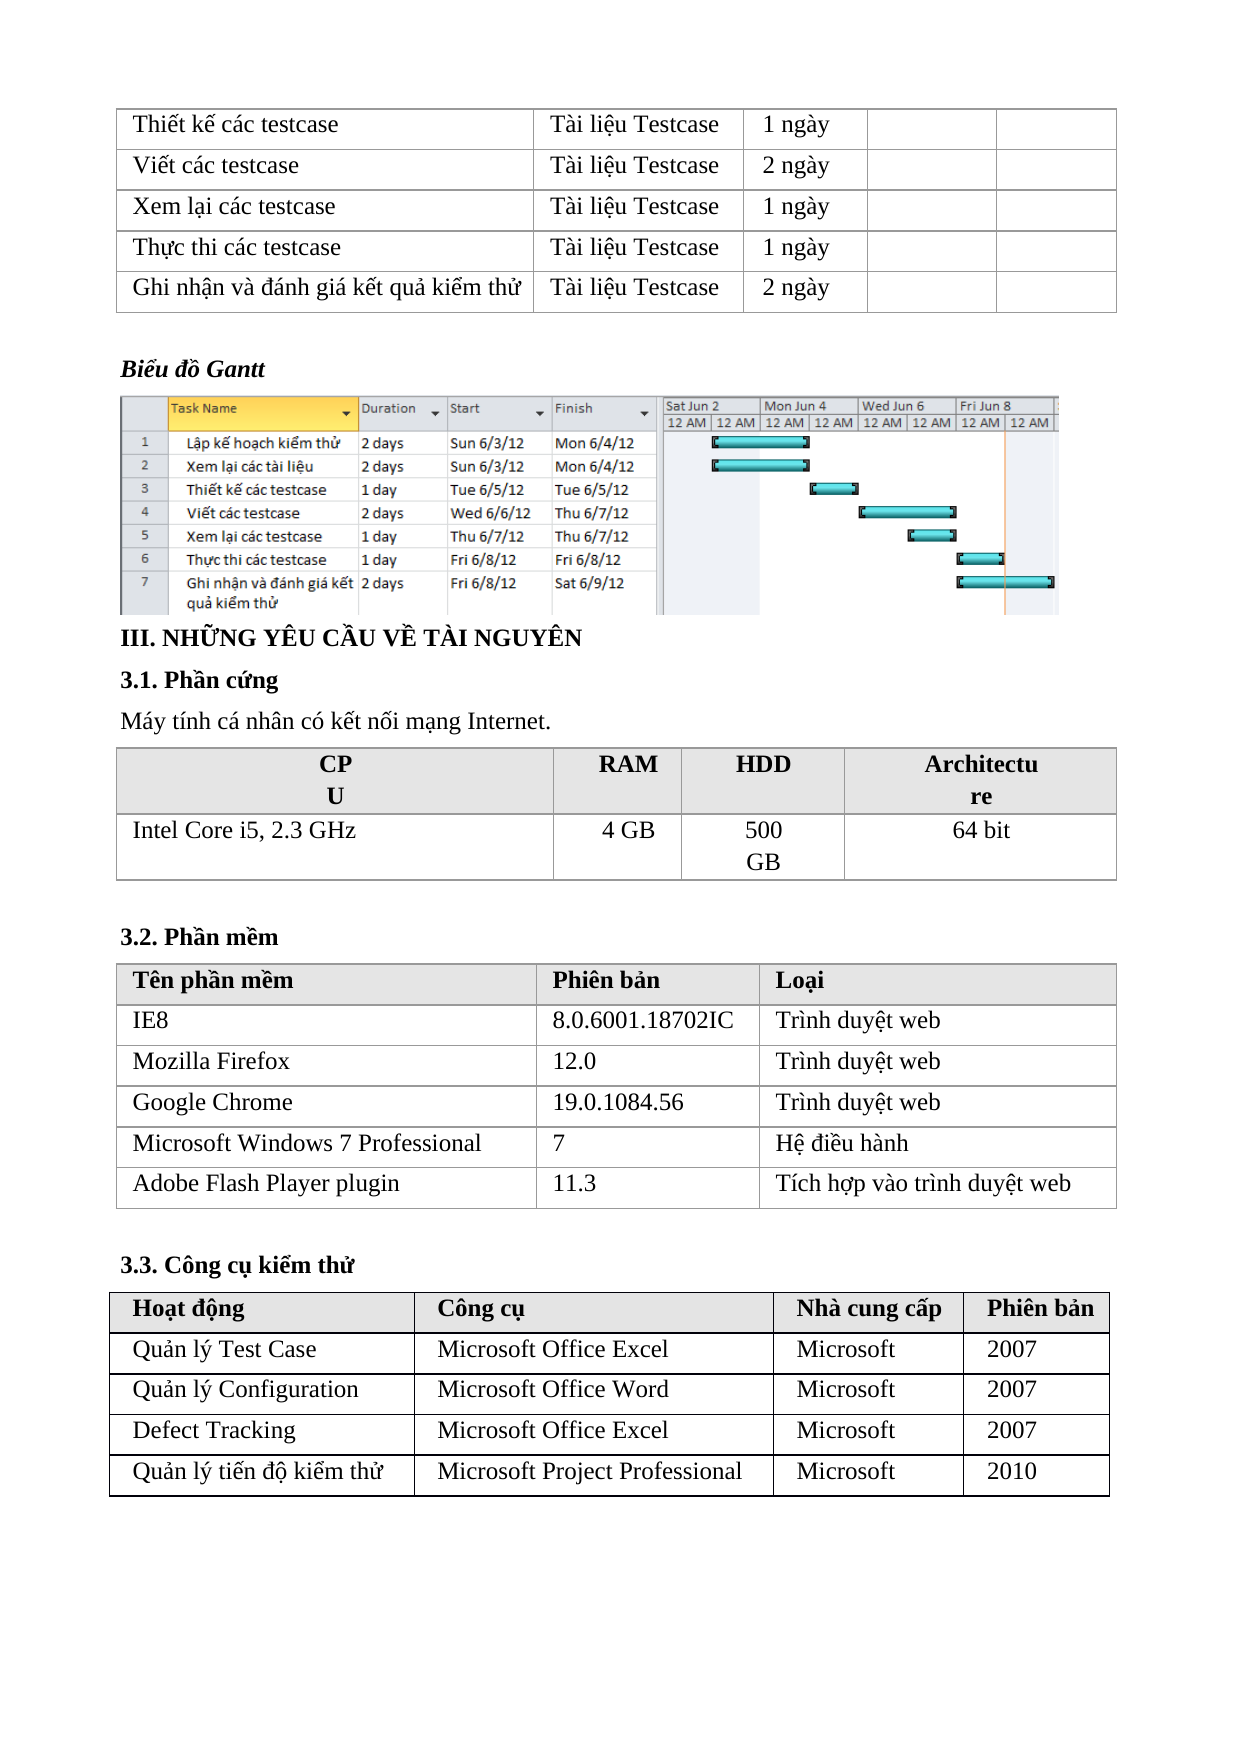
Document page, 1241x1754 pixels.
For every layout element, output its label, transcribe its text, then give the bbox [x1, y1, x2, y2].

table_header Công cụ [415, 1293, 773, 1332]
table_cell Trình duyệt web [760, 1046, 1116, 1085]
table_cell 4 GB [554, 815, 681, 879]
table_header Thiết kế các testcase [117, 110, 533, 149]
table_cell Microsoft [774, 1334, 963, 1373]
table_cell Trình duyệt web [760, 1087, 1116, 1126]
table_cell Intel Core i5, 2.3 GHz [117, 815, 553, 879]
subtitle Phần cứng [120, 665, 1132, 693]
table_cell Adobe Flash Player plugin [117, 1168, 536, 1208]
table_header CPU [117, 749, 553, 813]
table_cell 2 ngày [744, 272, 867, 311]
table_cell [868, 232, 996, 271]
table_cell Microsoft [774, 1375, 963, 1414]
table_header HDD [682, 749, 844, 813]
table_cell 1 ngày [744, 191, 867, 230]
table_cell 19.0.1084.56 [537, 1087, 759, 1126]
table_cell 500 GB [682, 815, 844, 879]
table_cell [997, 191, 1116, 230]
table_cell 12.0 [537, 1046, 759, 1085]
table_cell 2007 [964, 1375, 1109, 1414]
table_cell Microsoft Windows 7 Professional [117, 1128, 536, 1167]
table_cell Ghi nhận và đánh giá kết quả kiểm thử [117, 272, 533, 311]
table_cell 2007 [964, 1415, 1109, 1454]
table_cell Mozilla Firefox [117, 1046, 536, 1085]
table_cell Tài liệu Testcase [534, 272, 743, 311]
table_cell Microsoft Office Excel [415, 1415, 773, 1454]
subtitle Phần mềm [120, 922, 1132, 951]
table_cell Tài liệu Testcase [534, 191, 743, 230]
table_header 1 ngày [744, 110, 867, 149]
table_cell Defect Tracking [110, 1415, 414, 1454]
table_cell Viết các testcase [117, 150, 533, 189]
table_cell Microsoft Office Word [415, 1375, 773, 1414]
table_cell IE8 [117, 1006, 536, 1045]
table_cell Microsoft [774, 1415, 963, 1454]
table_cell Google Chrome [117, 1087, 536, 1126]
table_header Loại [760, 965, 1116, 1004]
table_cell 64 bit [845, 815, 1116, 879]
table_cell [997, 232, 1116, 271]
table_header Nhà cung cấp [774, 1293, 963, 1332]
table_cell Tài liệu Testcase [534, 232, 743, 271]
table_header RAM [554, 749, 681, 813]
table_cell Xem lại các testcase [117, 191, 533, 230]
subtitle Công cụ kiểm thử [120, 1250, 1132, 1279]
table_cell 2010 [964, 1456, 1109, 1495]
table_cell Thực thi các testcase [117, 232, 533, 271]
table_cell 2007 [964, 1334, 1109, 1373]
table_cell 1 ngày [744, 232, 867, 271]
table_header Hoạt động [110, 1293, 414, 1332]
table_cell Quản lý Test Case [110, 1334, 414, 1373]
text Máy tính cá nhân có kết nối mạng Internet. [120, 706, 1132, 735]
table_cell Hệ điều hành [760, 1128, 1116, 1167]
table_header Tài liệu Testcase [534, 110, 743, 149]
table_cell [868, 191, 996, 230]
table_cell [997, 272, 1116, 311]
table_cell [868, 272, 996, 311]
table_cell 2 ngày [744, 150, 867, 189]
picture [120, 395, 1059, 615]
table_cell Trình duyệt web [760, 1006, 1116, 1045]
table_cell 8.0.6001.18702IC [537, 1006, 759, 1045]
table_cell Microsoft Office Excel [415, 1334, 773, 1373]
table_cell Microsoft Project Professional [415, 1456, 773, 1495]
table_cell Tích hợp vào trình duyệt web [760, 1168, 1116, 1208]
table_cell 7 [537, 1128, 759, 1167]
table_cell Tài liệu Testcase [534, 150, 743, 189]
table_header [997, 110, 1116, 149]
table_cell [868, 150, 996, 189]
table_header [868, 110, 996, 149]
table_header Tên phần mềm [117, 965, 536, 1004]
table_cell Quản lý tiến độ kiểm thử [110, 1456, 414, 1495]
table_header Architecture [845, 749, 1116, 813]
table_cell Quản lý Configuration [110, 1375, 414, 1414]
table_cell Microsoft [774, 1456, 963, 1495]
table_cell [997, 150, 1116, 189]
table_header Phiên bản [537, 965, 759, 1004]
subtitle Biểu đồ Gantt [120, 354, 1132, 383]
table_header Phiên bản [964, 1293, 1109, 1332]
table_cell 11.3 [537, 1168, 759, 1208]
